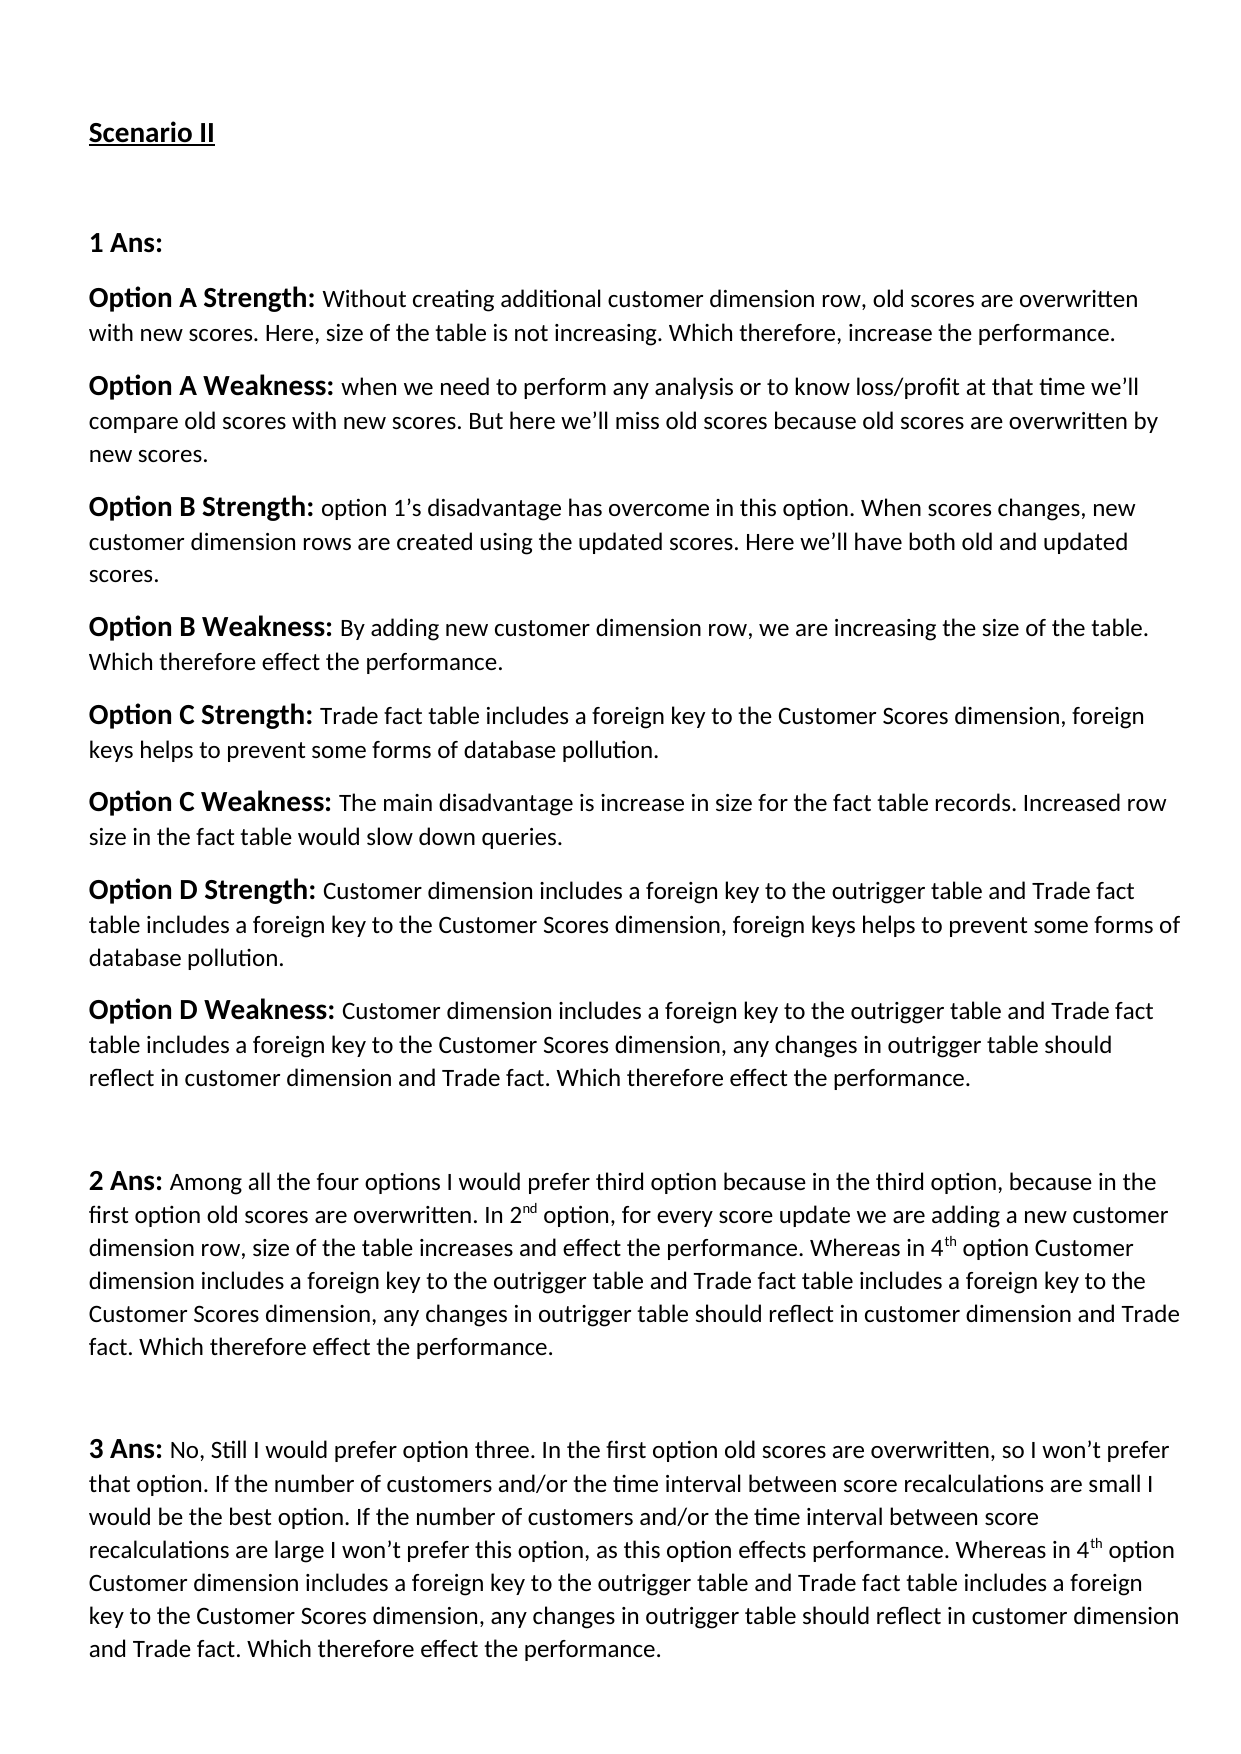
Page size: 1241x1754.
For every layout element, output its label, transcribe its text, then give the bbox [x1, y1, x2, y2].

text Option C Weakness: The main disadvantage is increase in size for the fact table records. Increased row size in the fact table would slow down queries. [89, 783, 1181, 852]
text Option C Strength: Trade fact table includes a foreign key to the Customer Scores dimension, foreign keys helps to prevent some forms of database pollution. [89, 696, 1181, 764]
text 1 Ans: [89, 224, 1181, 260]
text 2 Ans: Among all the four options I would prefer third option because in the third option, because in the first option old scores are overwritten. In 2nd option, for every score update we are adding a new customer dimension row, size of the table increases and effect the performance. Whereas in 4th option Customer dimension includes a foreign key to the outrigger table and Trade fact table includes a foreign key to the Customer Scores dimension, any changes in outrigger table should reflect in customer dimension and Trade fact. Which therefore effect the performance. [89, 1162, 1181, 1362]
text Option A Weakness: when we need to perform any analysis or to know loss/profit at that time we’ll compare old scores with new scores. But here we’ll miss old scores because old scores are overwritten by new scores. [89, 367, 1181, 468]
text 3 Ans: No, Still I would prefer option three. In the first option old scores are overwritten, so I won’t prefer that option. If the number of customers and/or the time interval between score recalculations are small I would be the best option. If the number of customers and/or the time interval between score recalculations are large I won’t prefer this option, as this option effects performance. Whereas in 4th option Customer dimension includes a foreign key to the outrigger table and Trade fact table includes a foreign key to the Customer Scores dimension, any changes in outrigger table should reflect in customer dimension and Trade fact. Which therefore effect the performance. [89, 1430, 1181, 1663]
text Option D Strength: Customer dimension includes a foreign key to the outrigger table and Trade fact table includes a foreign key to the Customer Scores dimension, foreign keys helps to prevent some forms of database pollution. [89, 871, 1181, 972]
text Option A Strength: Without creating additional customer dimension row, old scores are overwritten with new scores. Here, size of the table is not increasing. Which therefore, increase the performance. [89, 279, 1181, 348]
text Option B Strength: option 1’s disadvantage has overcome in this option. When scores changes, new customer dimension rows are created using the updated scores. Here we’ll have both old and updated scores. [89, 488, 1181, 589]
text Scenario II [89, 114, 1181, 150]
text Option B Weakness: By adding new customer dimension row, we are increasing the size of the table. Which therefore effect the performance. [89, 608, 1181, 677]
text Option D Weakness: Customer dimension includes a foreign key to the outrigger table and Trade fact table includes a foreign key to the Customer Scores dimension, any changes in outrigger table should reflect in customer dimension and Trade fact. Which therefore effect the performance. [89, 991, 1181, 1093]
